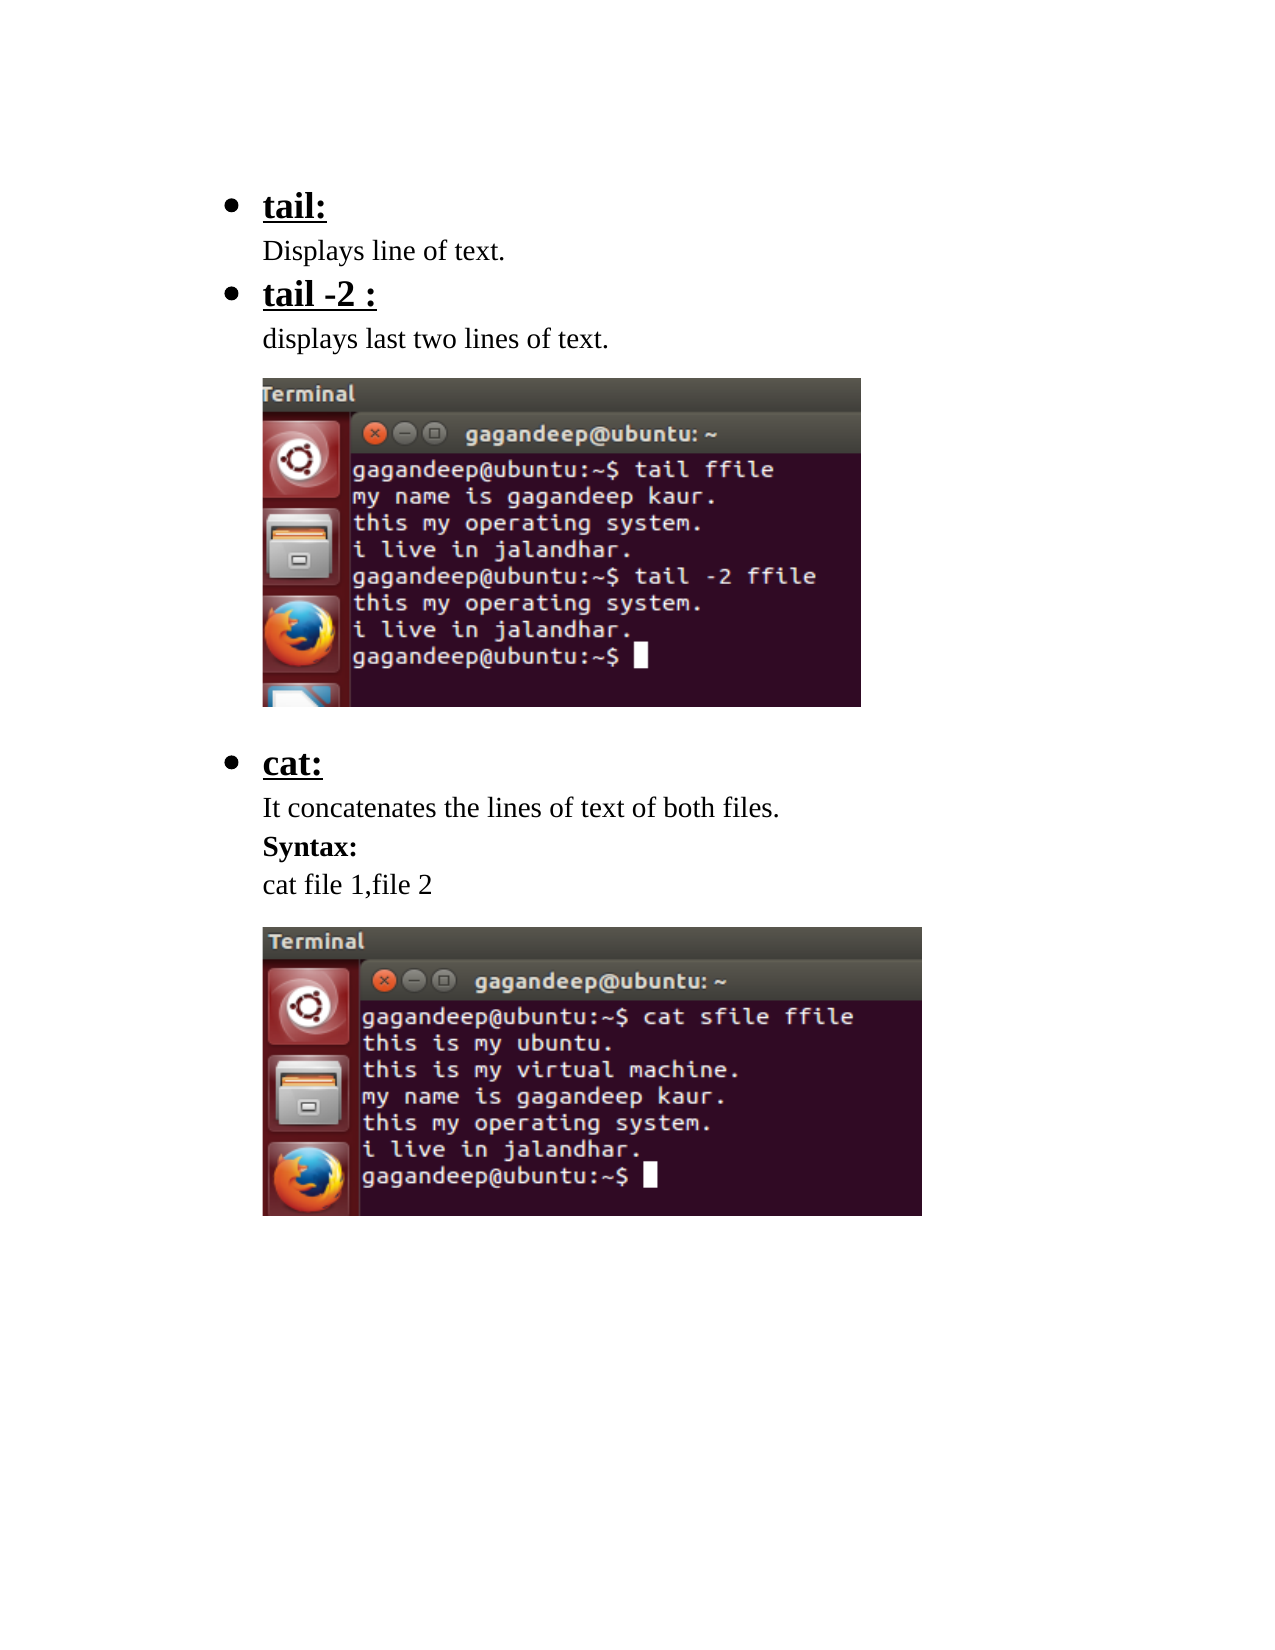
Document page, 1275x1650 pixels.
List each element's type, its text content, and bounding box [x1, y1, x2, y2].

list cat: [225, 741, 1125, 784]
list Syntax: [262, 829, 1125, 862]
list tail -2 : [225, 272, 1125, 315]
list cat file 1,file 2 [262, 867, 1125, 901]
list displays last two lines of text. [262, 321, 1125, 355]
list It concatenates the lines of text of both files. [262, 790, 1125, 824]
list tail: [225, 183, 1125, 227]
picture [262, 378, 861, 707]
list Displays line of text. [262, 233, 1125, 267]
picture [262, 927, 922, 1216]
